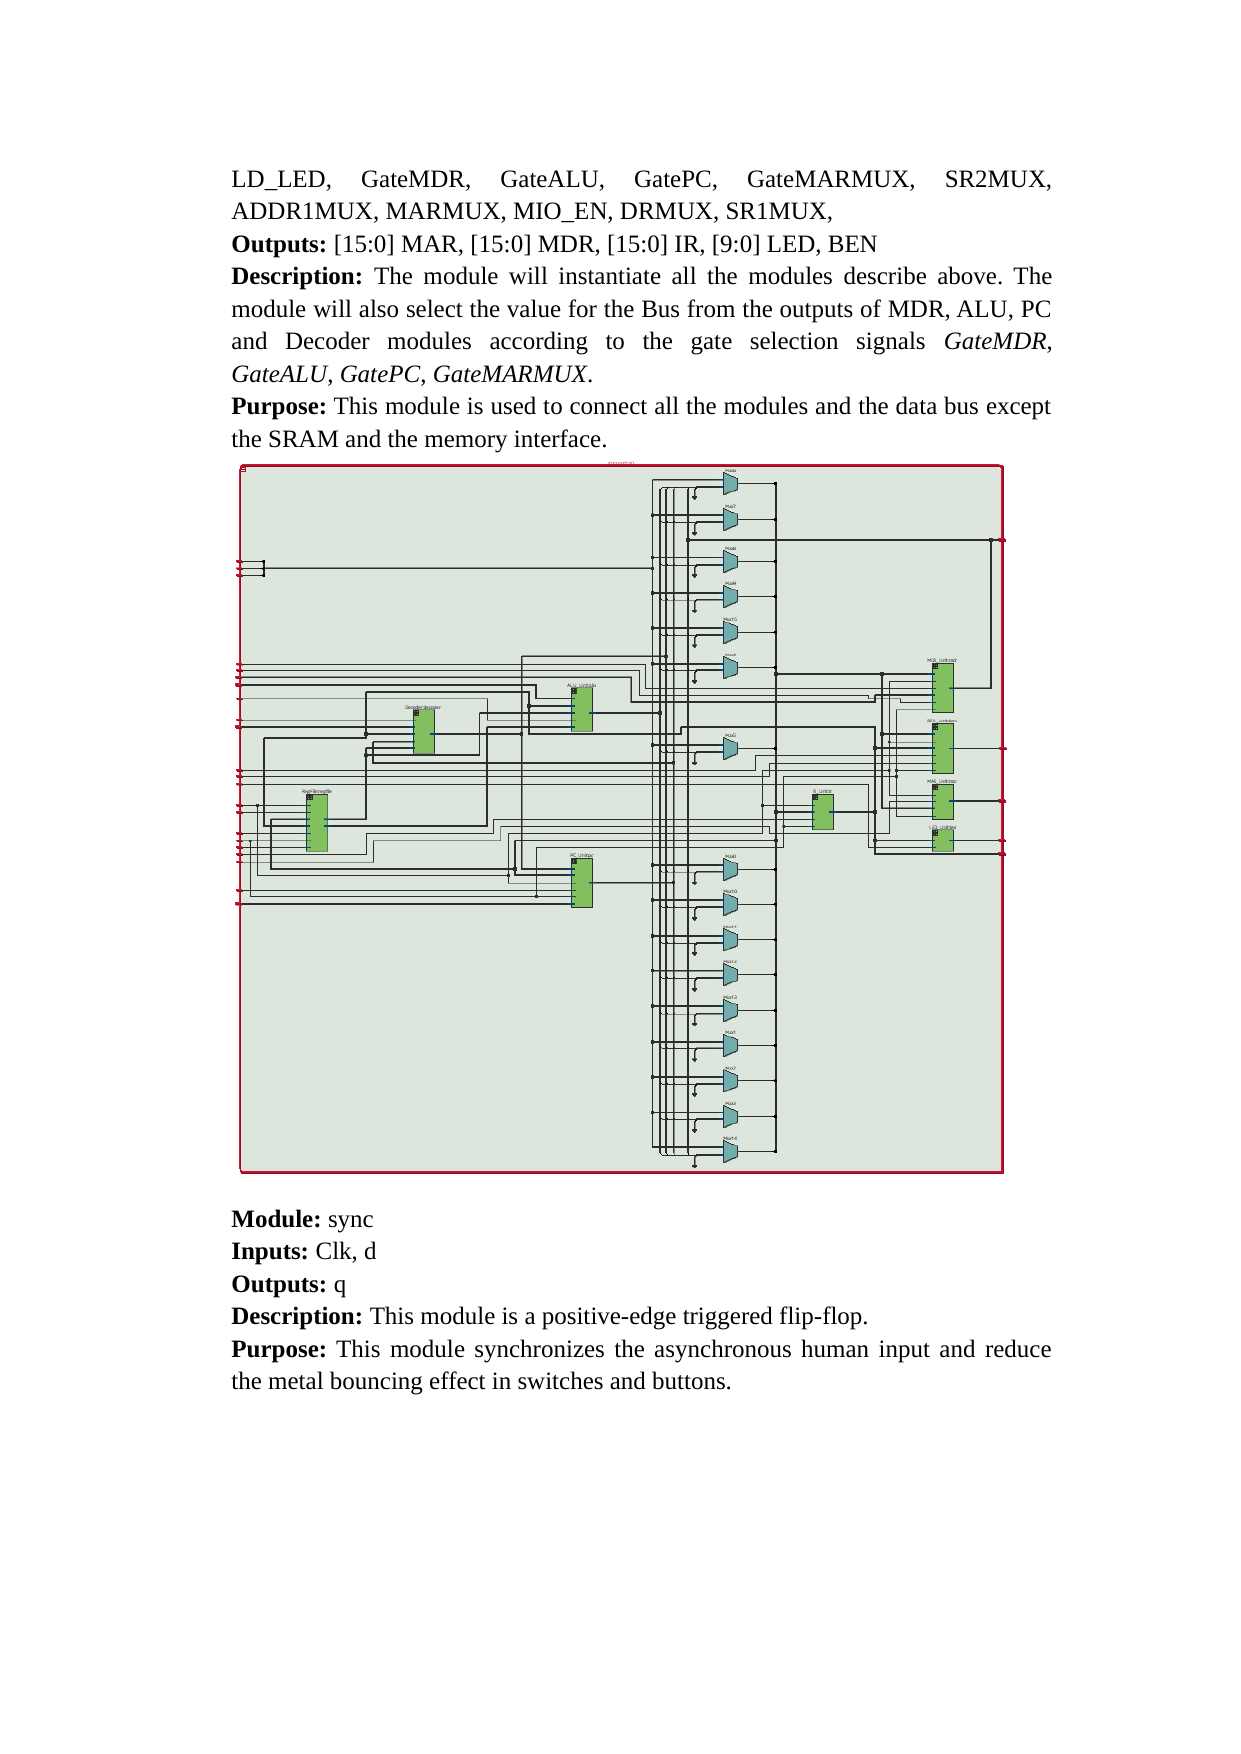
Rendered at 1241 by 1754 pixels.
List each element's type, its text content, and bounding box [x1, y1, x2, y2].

list Description: This module is a positive-edge triggered flip-flop. [225, 1299, 1053, 1332]
list Inputs: Clk, d [225, 1234, 1053, 1267]
list Outputs: q [225, 1267, 1053, 1299]
text Purpose: This module is used to connect all the modules and the data bus except the SRAM and the memory interface. [231, 389, 1053, 454]
list Description: The module will instantiate all the modules describe above. The module will also select the value for the Bus from the outputs of MDR, ALU, PC and Decoder modules according to the gate selection signals GateMDR, GateALU, GatePC, GateMARMUX. [231, 259, 1053, 389]
picture [230, 460, 1010, 1178]
list Outputs: [15:0] MAR, [15:0] MDR, [15:0] IR, [9:0] LED, BEN [225, 227, 1053, 259]
text Purpose: This module synchronizes the asynchronous human input and reduce the metal bouncing effect in switches and buttons. [231, 1332, 1053, 1397]
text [231, 162, 1053, 227]
